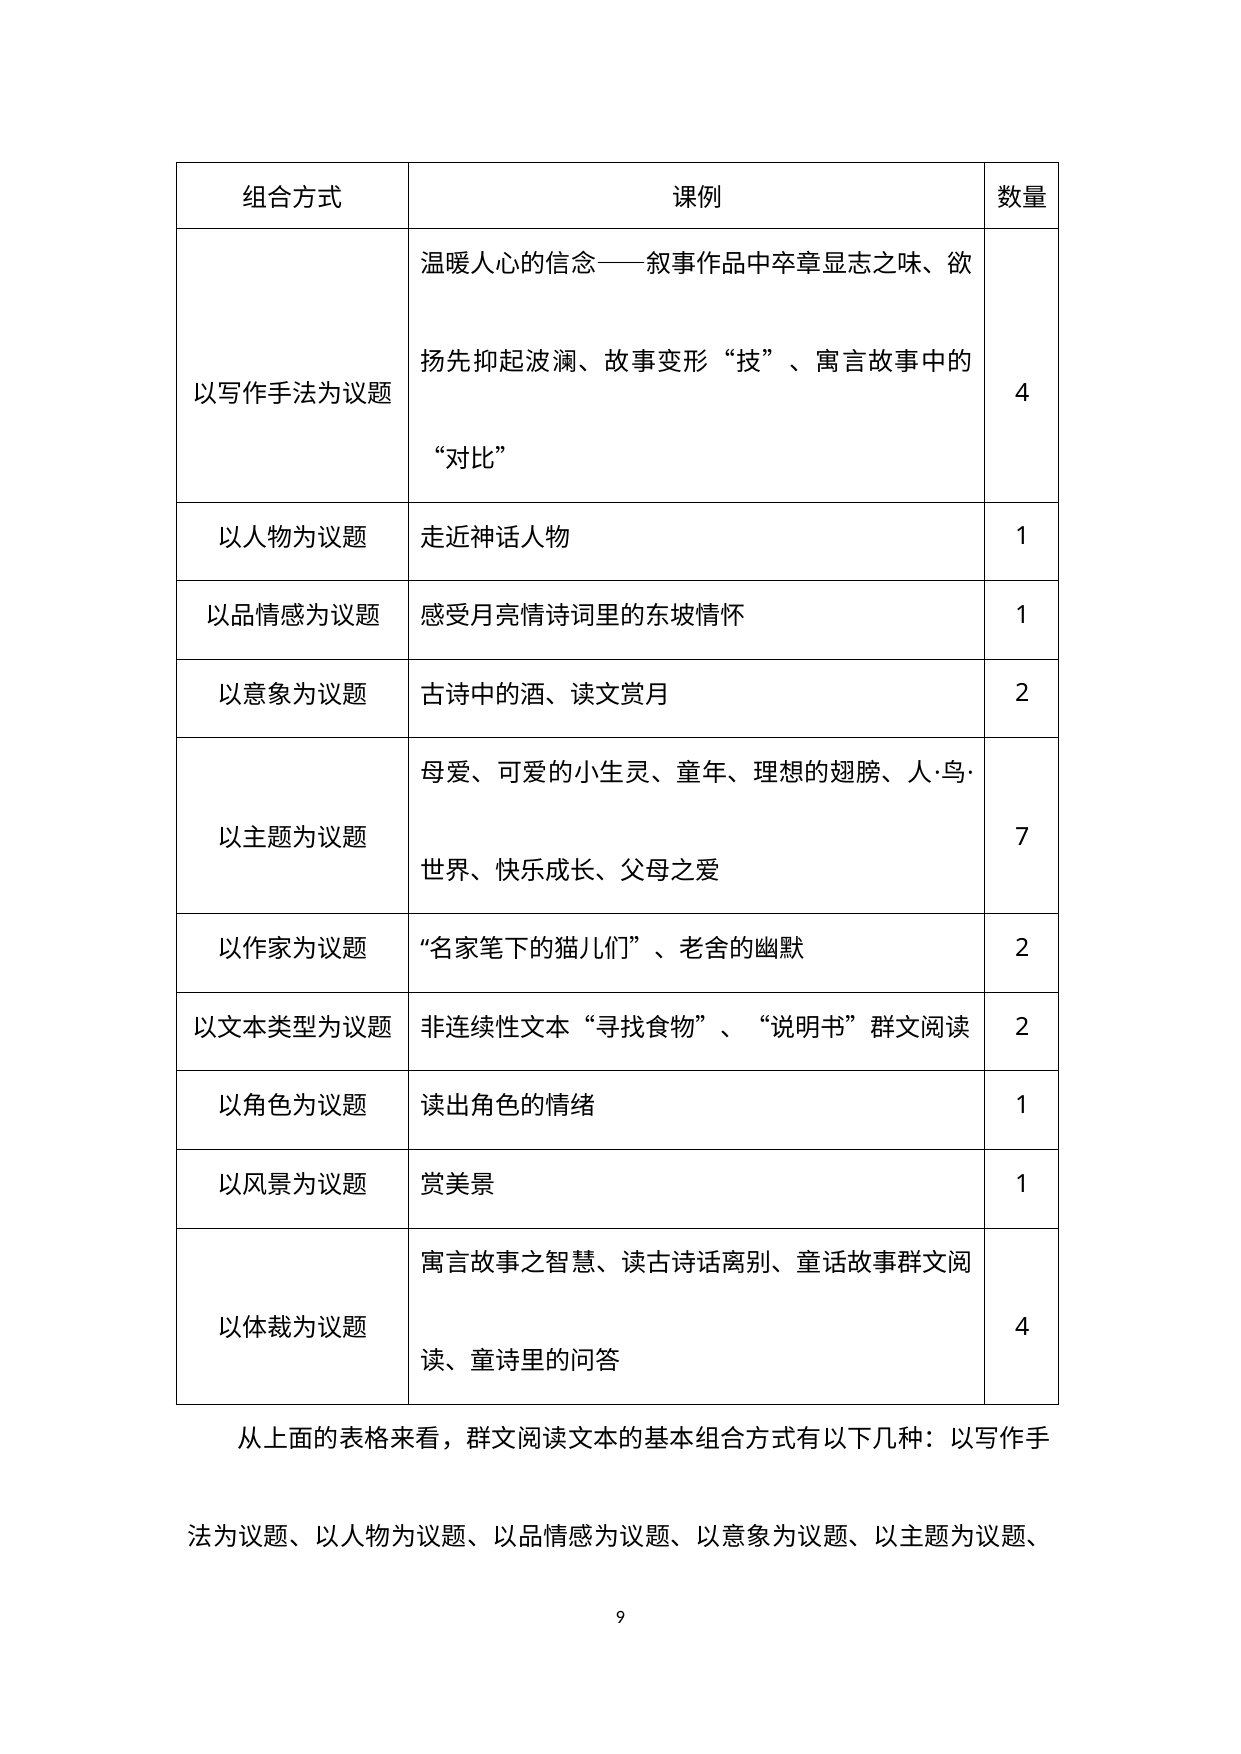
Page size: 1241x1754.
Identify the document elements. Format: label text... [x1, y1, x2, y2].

table_cell 走近神话人物 [409, 503, 984, 580]
table_cell 4 [985, 1229, 1058, 1403]
table_cell 以主题为议题 [177, 738, 408, 913]
table_cell 以品情感为议题 [177, 581, 408, 659]
table_cell 2 [985, 660, 1058, 737]
table_cell 以人物为议题 [177, 503, 408, 580]
table_cell 4 [985, 229, 1058, 502]
table_header 课例 [409, 163, 984, 228]
table_cell “名家笔下的猫儿们”、老舍的幽默 [409, 914, 984, 992]
table_cell 以意象为议题 [177, 660, 408, 737]
table_cell 1 [985, 1150, 1058, 1227]
table_cell 古诗中的酒、读文赏月 [409, 660, 984, 737]
table_cell 感受月亮情诗词里的东坡情怀 [409, 581, 984, 659]
table_cell 赏美景 [409, 1150, 984, 1227]
table_cell 以角色为议题 [177, 1071, 408, 1149]
table_cell 以作家为议题 [177, 914, 408, 992]
table_cell 母爱、可爱的小生灵、童年、理想的翅膀、人·鸟·世界、快乐成长、父母之爱 [409, 738, 984, 913]
table_cell 2 [985, 993, 1058, 1070]
table_cell 以风景为议题 [177, 1150, 408, 1227]
table_cell 以文本类型为议题 [177, 993, 408, 1070]
table_cell 1 [985, 503, 1058, 580]
table_cell 7 [985, 738, 1058, 913]
table_cell 寓言故事之智慧、读古诗话离别、童话故事群文阅读、童诗里的问答 [409, 1229, 984, 1403]
table_cell 读出角色的情绪 [409, 1071, 984, 1149]
table_cell 以体裁为议题 [177, 1229, 408, 1403]
table_cell 温暖人心的信念——叙事作品中卒章显志之味、欲扬先抑起波澜、故事变形“技”、寓言故事中的“对比” [409, 229, 984, 502]
table_cell 1 [985, 581, 1058, 659]
table_cell 以写作手法为议题 [177, 229, 408, 502]
table_cell 2 [985, 914, 1058, 992]
table_cell 1 [985, 1071, 1058, 1149]
table_header 组合方式 [177, 163, 408, 228]
table_cell 非连续性文本“寻找食物”、“说明书”群文阅读 [409, 993, 984, 1070]
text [187, 1405, 1053, 1567]
table_header 数量 [985, 163, 1058, 228]
